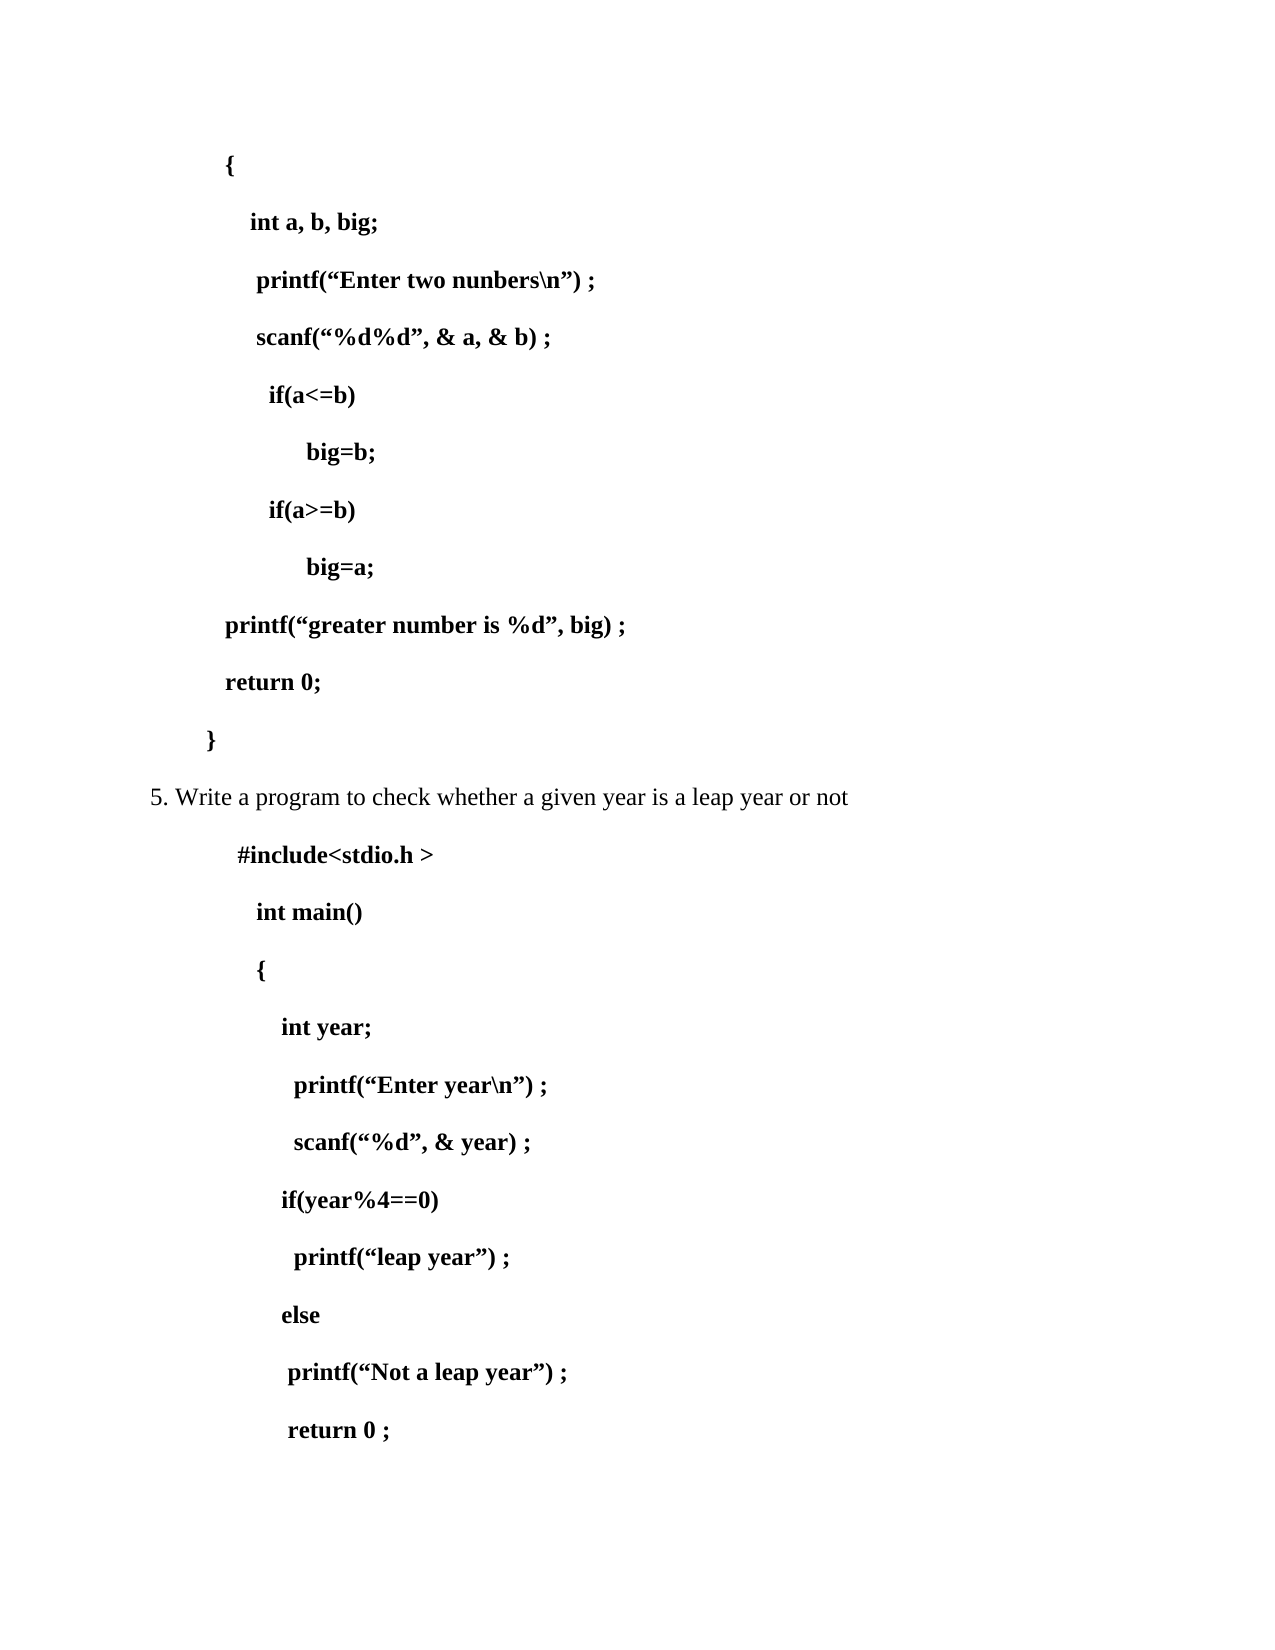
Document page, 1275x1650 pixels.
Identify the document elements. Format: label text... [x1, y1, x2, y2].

text if(a>=b) [225, 495, 1125, 524]
text big=a; [225, 552, 1125, 581]
text int year; [150, 1012, 1125, 1041]
text printf(“Enter two nunbers\n”) ; [225, 265, 1125, 294]
text int a, b, big; [225, 207, 1125, 236]
text #include<stdio.h > [150, 840, 1125, 869]
text if(a<=b) [225, 380, 1125, 409]
text else [150, 1300, 1125, 1329]
text if(year%4==0) [150, 1185, 1125, 1214]
text printf(“Not a leap year”) ; [150, 1357, 1125, 1386]
text 5. Write a program to check whether a given year is a leap year or not [150, 782, 1125, 811]
text { [150, 955, 1125, 984]
text int main() [150, 897, 1125, 926]
text printf(“Enter year\n”) ; [150, 1070, 1125, 1099]
text scanf(“%d%d”, & a, & b) ; [225, 322, 1125, 351]
text printf(“greater number is %d”, big) ; [225, 610, 1125, 639]
text { [225, 150, 1125, 179]
text return 0 ; [150, 1415, 1125, 1444]
text return 0; [225, 667, 1125, 696]
text big=b; [225, 437, 1125, 466]
text printf(“leap year”) ; [150, 1242, 1125, 1271]
text scanf(“%d”, & year) ; [150, 1127, 1125, 1156]
text } [150, 725, 1125, 754]
